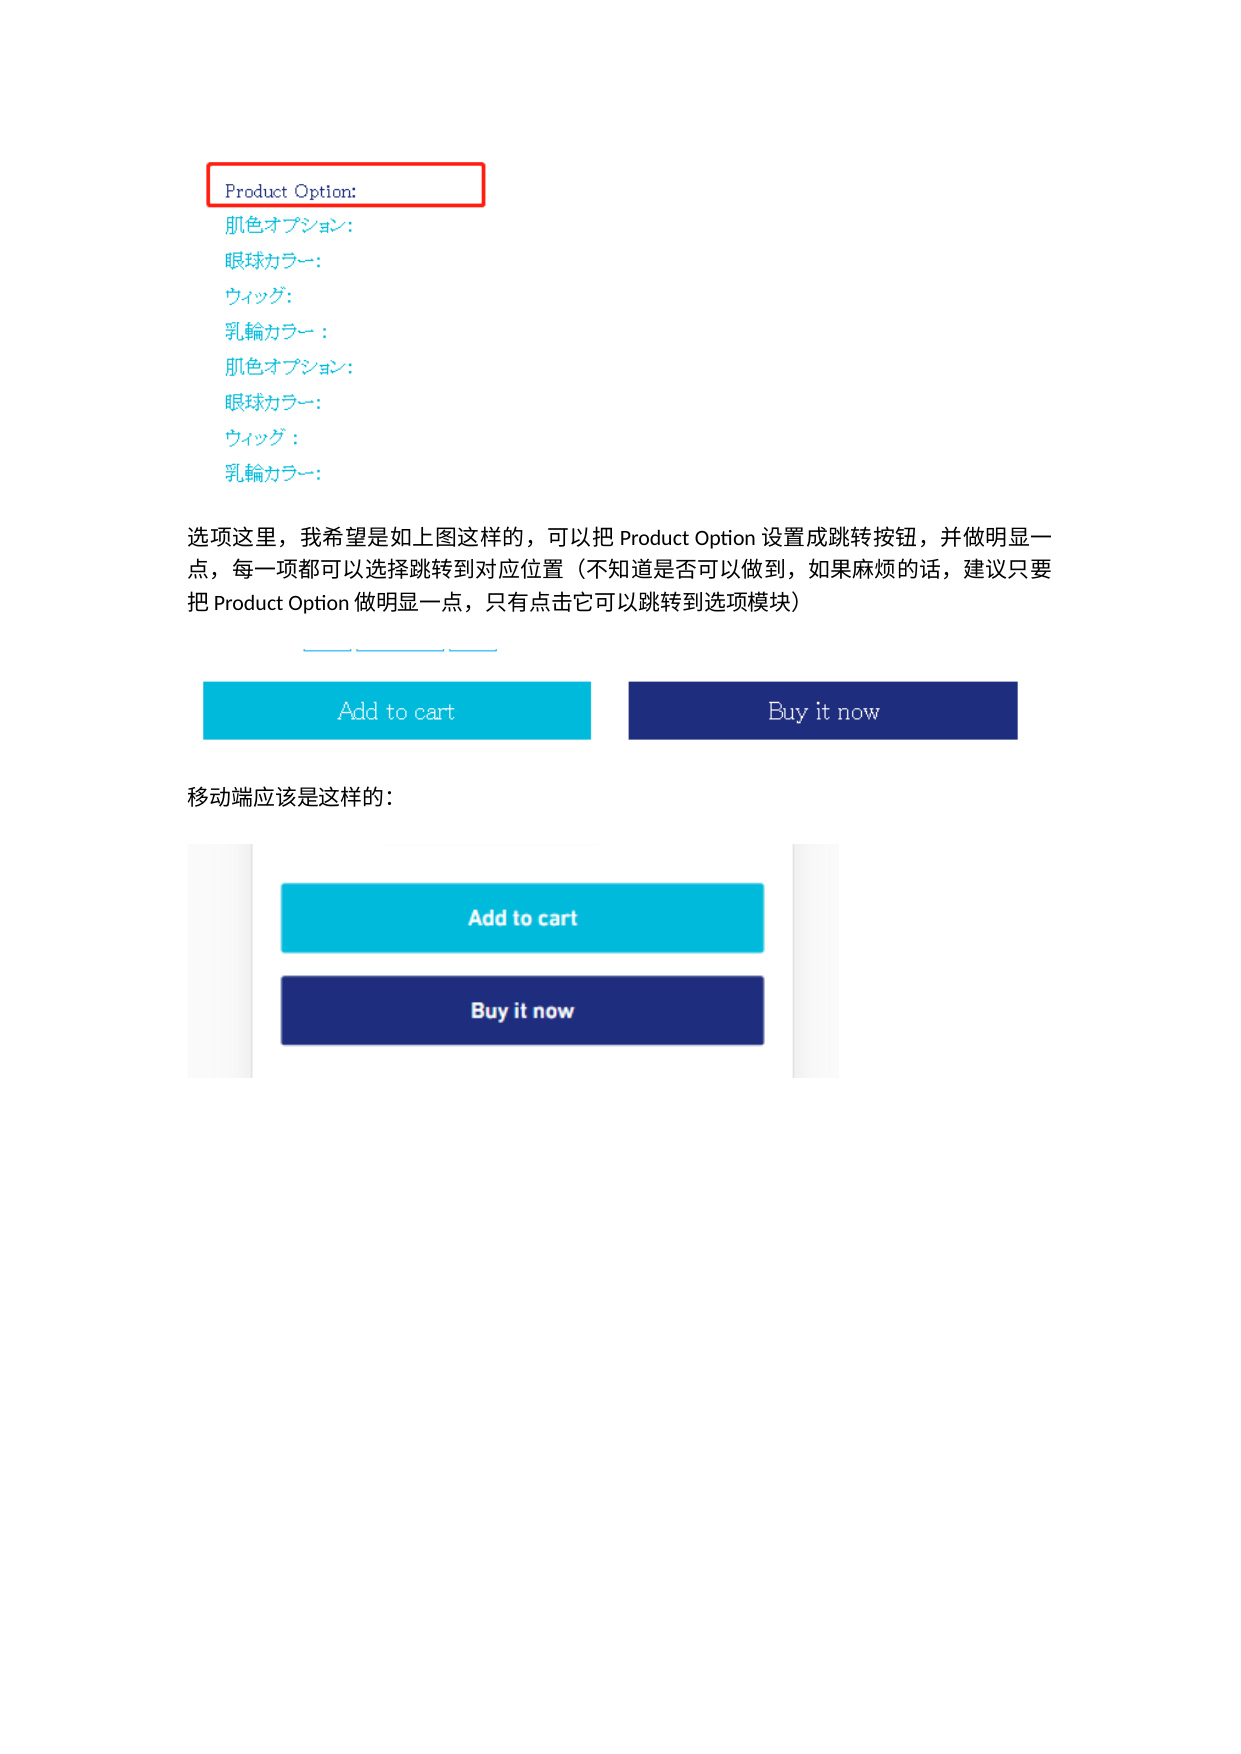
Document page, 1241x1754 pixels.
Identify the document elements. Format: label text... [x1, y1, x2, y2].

text 选项这里，我希望是如上图这样的，可以把Product Option设置成跳转按钮，并做明显一点，每一项都可以选择跳转到对应位置（不知道是否可以做到，如果麻烦的话，建议只要把Product Option做明显一点，只有点击它可以跳转到选项模块） [187, 519, 1053, 617]
picture [187, 649, 1053, 765]
text 移动端应该是这样的： [187, 779, 1053, 812]
picture [187, 844, 839, 1078]
picture [187, 162, 1052, 503]
